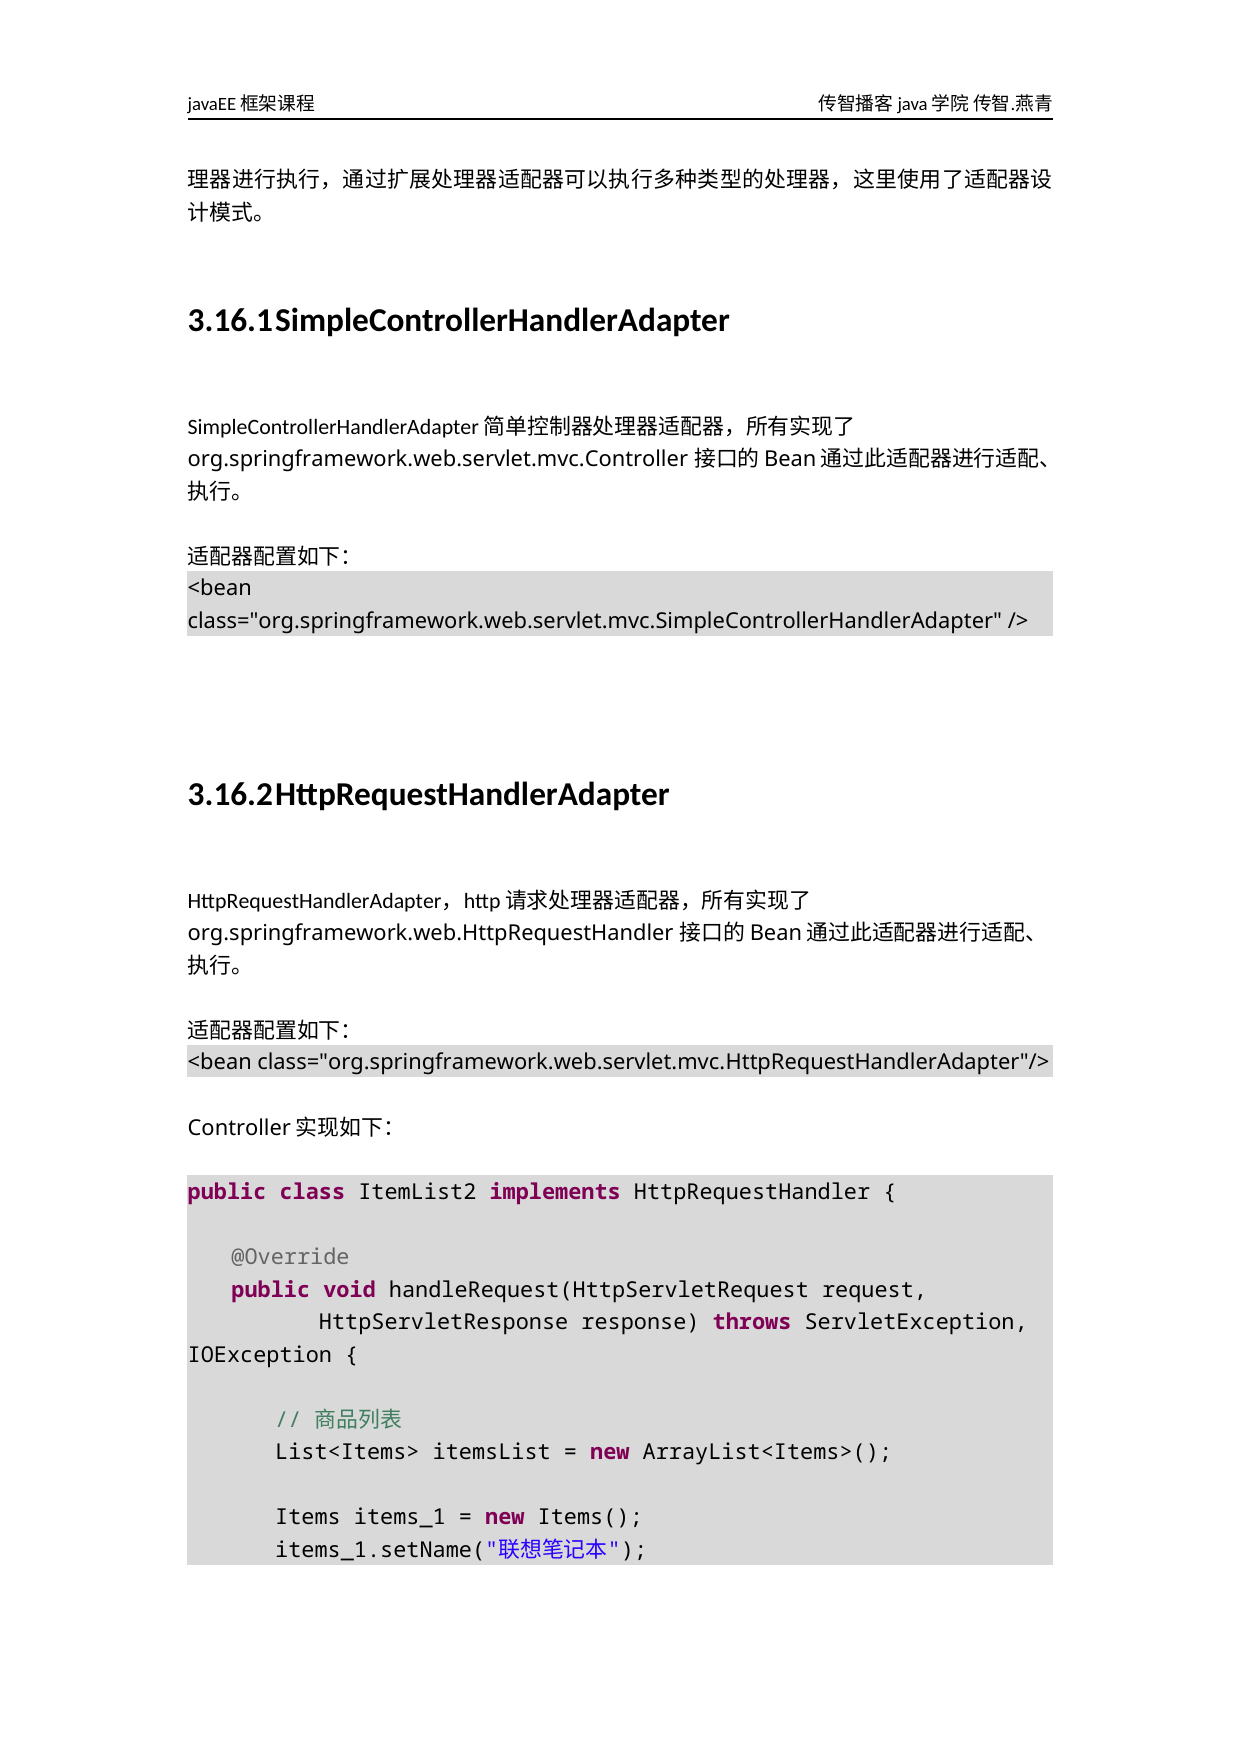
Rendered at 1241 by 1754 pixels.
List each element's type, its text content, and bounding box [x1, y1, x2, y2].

text public void handleRequest(HttpServletRequest request, [187, 1272, 1053, 1305]
text public class ItemList2 implements HttpRequestHandler { [187, 1175, 1053, 1207]
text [187, 162, 1053, 227]
text HttpRequestHandlerAdapter，http请求处理器适配器，所有实现了org.springframework.web.HttpRequestHandler 接口的Bean通过此适配器进行适配、执行。 [187, 882, 1053, 980]
text SimpleControllerHandlerAdapter简单控制器处理器适配器，所有实现了org.springframework.web.servlet.mvc.Controller 接口的Bean通过此适配器进行适配、执行。 [187, 408, 1053, 506]
text @Override [187, 1240, 1053, 1272]
text 适配器配置如下： [187, 538, 1053, 571]
text List<Items> itemsList = new ArrayList<Items>(); [187, 1435, 1053, 1467]
subtitle HttpRequestHandlerAdapter [187, 760, 1053, 825]
text Controller实现如下： [187, 1110, 1053, 1142]
text // 商品列表 [187, 1402, 1053, 1435]
text HttpServletResponse response) throws ServletException, IOException { [187, 1305, 1053, 1370]
text Items items_1 = new Items(); [187, 1500, 1053, 1532]
text <bean class="org.springframework.web.servlet.mvc.SimpleControllerHandlerAdapter" /> [187, 571, 1053, 636]
text <bean class="org.springframework.web.servlet.mvc.HttpRequestHandlerAdapter"/> [187, 1045, 1053, 1077]
text items_1.setName("联想笔记本"); [187, 1532, 1053, 1565]
subtitle SimpleControllerHandlerAdapter [187, 287, 1053, 352]
text 适配器配置如下： [187, 1012, 1053, 1045]
